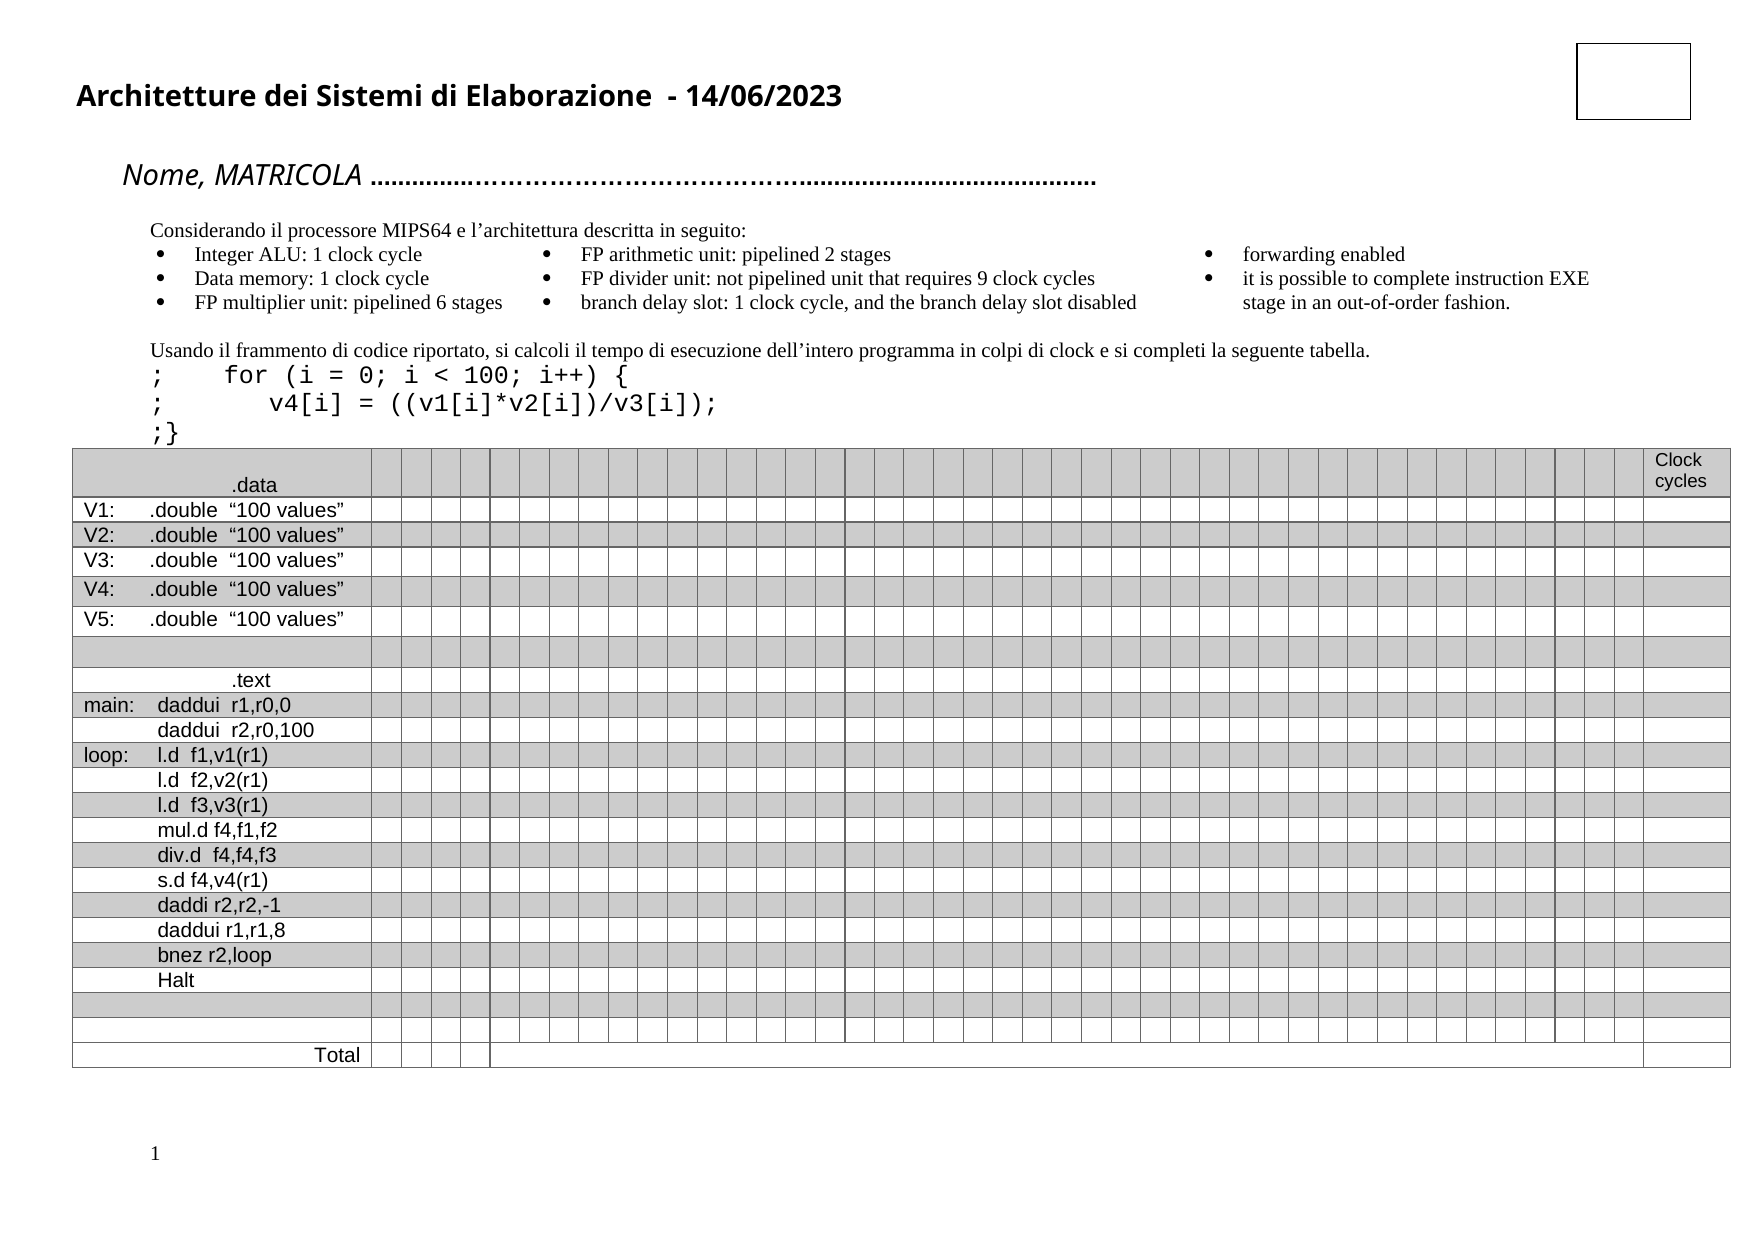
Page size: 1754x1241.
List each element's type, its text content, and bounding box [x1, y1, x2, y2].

table_cell [1289, 743, 1318, 767]
table_cell [1082, 868, 1111, 892]
table_cell [1259, 893, 1288, 917]
table_cell [1052, 843, 1081, 867]
table_cell [846, 577, 874, 606]
table_cell [1023, 818, 1051, 842]
table_cell [1289, 523, 1318, 546]
table_cell [1230, 498, 1258, 521]
table_cell [816, 668, 844, 692]
table_cell [372, 523, 401, 546]
table_cell [638, 843, 667, 867]
table_cell [846, 693, 874, 717]
table_cell [993, 607, 1022, 636]
table_cell [1319, 843, 1347, 867]
table_cell [1556, 523, 1584, 546]
table_cell [1437, 668, 1466, 692]
table_cell [964, 743, 992, 767]
table_cell [1615, 577, 1643, 606]
table_cell [579, 893, 608, 917]
table_cell [520, 498, 549, 521]
table_cell [550, 918, 578, 942]
table_cell [1348, 668, 1377, 692]
table_cell [1141, 993, 1170, 1017]
table_cell [550, 523, 578, 546]
table_cell [875, 523, 903, 546]
table_cell [1585, 743, 1614, 767]
table_cell [727, 548, 756, 576]
table_cell [432, 523, 460, 546]
table_cell [993, 968, 1022, 992]
table_cell [1112, 818, 1140, 842]
table_cell [816, 743, 844, 767]
table_cell [1052, 993, 1081, 1017]
table_cell [1526, 693, 1554, 717]
table_cell [904, 993, 933, 1017]
table_cell [1023, 548, 1051, 576]
table_cell [1467, 943, 1495, 967]
table_cell s.d f4,v4(r1) [73, 868, 371, 892]
table_cell [1052, 498, 1081, 521]
table_cell [372, 637, 401, 667]
table_cell [1319, 993, 1347, 1017]
table_cell [491, 818, 519, 842]
table_cell [757, 893, 785, 917]
table_header [1437, 449, 1466, 496]
table_header [1615, 449, 1643, 496]
table_cell [1319, 548, 1347, 576]
table_cell [1259, 523, 1288, 546]
table_cell [875, 498, 903, 521]
table_cell [757, 818, 785, 842]
table_cell [816, 718, 844, 742]
table_cell [372, 548, 401, 576]
table_cell [993, 577, 1022, 606]
table_cell [1496, 943, 1525, 967]
table_header [550, 449, 578, 496]
table_cell [432, 637, 460, 667]
table_cell [904, 768, 933, 792]
table_cell [1200, 968, 1229, 992]
table_cell [904, 498, 933, 521]
table_cell [1023, 993, 1051, 1017]
table_cell [846, 637, 874, 667]
table_cell [668, 768, 697, 792]
table_cell [757, 968, 785, 992]
table_cell [1496, 718, 1525, 742]
table_cell [1496, 918, 1525, 942]
table_cell [786, 818, 815, 842]
table_cell [1496, 607, 1525, 636]
table_cell [609, 1018, 637, 1042]
table_cell [1585, 668, 1614, 692]
table_cell [491, 743, 519, 767]
table_cell [757, 498, 785, 521]
table_cell [1615, 548, 1643, 576]
table_cell [1644, 918, 1730, 942]
table_cell [579, 993, 608, 1017]
table_cell [1408, 498, 1436, 521]
table_cell [698, 577, 726, 606]
table_cell [579, 1018, 608, 1042]
table_cell bnez r2,loop [73, 943, 371, 967]
table_cell [432, 693, 460, 717]
table_cell [1378, 668, 1407, 692]
table_cell [1437, 968, 1466, 992]
table_cell [757, 793, 785, 817]
table_cell [1052, 768, 1081, 792]
table_cell [668, 498, 697, 521]
table_cell [904, 893, 933, 917]
table_cell [993, 843, 1022, 867]
table_cell [964, 893, 992, 917]
table_cell [402, 993, 431, 1017]
table_cell [757, 943, 785, 967]
table_cell [1082, 793, 1111, 817]
table_cell [816, 893, 844, 917]
table_cell [1141, 637, 1170, 667]
table_cell [520, 607, 549, 636]
table_cell [846, 918, 874, 942]
table_header [727, 449, 756, 496]
table_cell [757, 868, 785, 892]
table_cell [1141, 943, 1170, 967]
table_header [432, 449, 460, 496]
table_cell [1644, 577, 1730, 606]
table_header [934, 449, 963, 496]
table_cell [491, 548, 519, 576]
table_cell [1408, 943, 1436, 967]
table_cell [1348, 548, 1377, 576]
table_cell [1526, 668, 1554, 692]
table_cell [520, 918, 549, 942]
table_cell [609, 523, 637, 546]
table_cell [372, 718, 401, 742]
table_cell [1408, 918, 1436, 942]
table_cell [846, 968, 874, 992]
table_header [904, 449, 933, 496]
table_cell [668, 893, 697, 917]
table_cell [668, 718, 697, 742]
table_cell [1348, 868, 1377, 892]
table_cell [816, 793, 844, 817]
table_cell [816, 607, 844, 636]
table_cell [1526, 637, 1554, 667]
table_cell [875, 943, 903, 967]
table_cell [491, 668, 519, 692]
table_cell [1644, 523, 1730, 546]
table_cell [1141, 693, 1170, 717]
table_cell [402, 637, 431, 667]
table_cell Total [73, 1043, 371, 1067]
table_cell [1200, 743, 1229, 767]
table_cell [1556, 1018, 1584, 1042]
table_cell [550, 668, 578, 692]
table_cell [1259, 577, 1288, 606]
table_cell [1585, 768, 1614, 792]
text ; v4[i] = ((v1[i]*v2[i])/v3[i]); [150, 391, 1604, 419]
table_cell [1289, 577, 1318, 606]
table_cell [402, 498, 431, 521]
table_cell [1023, 793, 1051, 817]
table_cell [1141, 577, 1170, 606]
table_cell [402, 893, 431, 917]
table_cell [1585, 577, 1614, 606]
table_cell [846, 993, 874, 1017]
table_cell [1408, 743, 1436, 767]
table_cell [1230, 548, 1258, 576]
table_cell [1467, 843, 1495, 867]
table_cell [609, 548, 637, 576]
table_cell [491, 498, 519, 521]
table_cell [1437, 868, 1466, 892]
table_cell [1230, 718, 1258, 742]
table_cell [1230, 993, 1258, 1017]
table_cell [1171, 918, 1199, 942]
table_cell [1496, 818, 1525, 842]
table_cell [727, 943, 756, 967]
table_cell [491, 793, 519, 817]
table_cell [964, 668, 992, 692]
table_cell [402, 818, 431, 842]
table_cell [1082, 768, 1111, 792]
table_cell [1052, 607, 1081, 636]
table_cell [846, 718, 874, 742]
table_cell [904, 548, 933, 576]
table_cell [638, 943, 667, 967]
table_cell [1112, 743, 1140, 767]
table_cell [1289, 793, 1318, 817]
table_cell [816, 637, 844, 667]
table_cell [1023, 607, 1051, 636]
table_cell [1200, 498, 1229, 521]
table_cell [1585, 498, 1614, 521]
table_cell [727, 637, 756, 667]
table_cell [461, 637, 489, 667]
table_header [491, 449, 519, 496]
table_cell [875, 968, 903, 992]
table_cell [579, 968, 608, 992]
table_cell [1289, 968, 1318, 992]
table_cell [1289, 918, 1318, 942]
table_cell [1200, 768, 1229, 792]
table_cell [1112, 607, 1140, 636]
table_cell [1585, 718, 1614, 742]
table_cell [1023, 693, 1051, 717]
table_cell [520, 637, 549, 667]
table_cell [550, 743, 578, 767]
table_cell [698, 768, 726, 792]
table_cell [1348, 743, 1377, 767]
table_cell [609, 607, 637, 636]
table_cell [698, 523, 726, 546]
table_cell [786, 577, 815, 606]
table_cell [579, 768, 608, 792]
table_cell [1200, 893, 1229, 917]
table_header [1408, 449, 1436, 496]
table_cell [1082, 498, 1111, 521]
table_cell [1526, 1018, 1554, 1042]
table_cell [432, 943, 460, 967]
table_cell [1230, 843, 1258, 867]
table_cell [638, 868, 667, 892]
table_cell [432, 1043, 460, 1067]
table_cell [1319, 718, 1347, 742]
table_cell [964, 768, 992, 792]
table_cell [698, 918, 726, 942]
table_cell [934, 607, 963, 636]
table_cell [786, 893, 815, 917]
table_cell [1526, 548, 1554, 576]
table_cell [402, 843, 431, 867]
table_cell [1052, 968, 1081, 992]
table_cell [1408, 1018, 1436, 1042]
table_cell [1052, 577, 1081, 606]
table_cell [402, 768, 431, 792]
table_header [1319, 449, 1347, 496]
table_cell [1259, 548, 1288, 576]
table_cell [609, 893, 637, 917]
table_cell [1319, 668, 1347, 692]
table_cell [1378, 993, 1407, 1017]
table_cell [1289, 868, 1318, 892]
table_cell [875, 548, 903, 576]
table_cell [1319, 1018, 1347, 1042]
table_cell [638, 968, 667, 992]
table_cell mul.d f4,f1,f2 [73, 818, 371, 842]
table_cell [1585, 843, 1614, 867]
table_cell [727, 498, 756, 521]
table_cell [1171, 768, 1199, 792]
table_cell [1408, 548, 1436, 576]
table_cell [1437, 943, 1466, 967]
table_cell [846, 668, 874, 692]
table_cell [1259, 993, 1288, 1017]
table_cell [1526, 868, 1554, 892]
table_cell [609, 818, 637, 842]
table_cell [1112, 577, 1140, 606]
table_header [786, 449, 815, 496]
table_cell [1171, 668, 1199, 692]
table_cell [1200, 548, 1229, 576]
table_cell [1171, 868, 1199, 892]
table_cell [1200, 718, 1229, 742]
table_cell [1585, 793, 1614, 817]
table_cell [1585, 893, 1614, 917]
table_header [1171, 449, 1199, 496]
text Usando il frammento di codice riportato, si calcoli il tempo di esecuzione dell’intero programma in colpi di clock e si completi la seguente tabella. [150, 338, 1604, 362]
table_cell [1437, 498, 1466, 521]
table_cell [993, 637, 1022, 667]
table_cell [1556, 768, 1584, 792]
table_cell [491, 1018, 519, 1042]
table_cell [1585, 968, 1614, 992]
table_cell [1526, 943, 1554, 967]
table_cell [1378, 743, 1407, 767]
table_cell [904, 743, 933, 767]
table_cell [1437, 993, 1466, 1017]
table_cell [520, 718, 549, 742]
table_cell [491, 943, 519, 967]
table_cell [1408, 637, 1436, 667]
table_cell [432, 498, 460, 521]
table_cell [993, 993, 1022, 1017]
table_cell [1467, 637, 1495, 667]
table_cell main: daddui r1,r0,0 [73, 693, 371, 717]
table_cell [846, 523, 874, 546]
table_cell [1259, 498, 1288, 521]
table_cell [1112, 893, 1140, 917]
table_cell [1112, 968, 1140, 992]
table_cell [372, 607, 401, 636]
table_cell [1615, 868, 1643, 892]
table_cell [1289, 818, 1318, 842]
table_cell [609, 637, 637, 667]
table_cell [964, 843, 992, 867]
table_cell [875, 743, 903, 767]
table_cell [550, 943, 578, 967]
table_cell [993, 1018, 1022, 1042]
table_cell [816, 918, 844, 942]
table_cell [1585, 818, 1614, 842]
table_cell [1526, 498, 1554, 521]
table_cell [668, 943, 697, 967]
table_cell [875, 793, 903, 817]
table_cell [1319, 693, 1347, 717]
table_cell V2: .double “100 values” [73, 523, 371, 546]
table_cell [846, 868, 874, 892]
table_cell [1615, 523, 1643, 546]
table_cell [1112, 768, 1140, 792]
table_cell [1082, 548, 1111, 576]
table_cell [1644, 968, 1730, 992]
table_cell [372, 843, 401, 867]
table_cell [1289, 498, 1318, 521]
table_cell [786, 523, 815, 546]
table_cell [432, 743, 460, 767]
table_cell [1615, 637, 1643, 667]
table_cell [816, 843, 844, 867]
table_cell [1526, 793, 1554, 817]
table_cell [1496, 868, 1525, 892]
table_cell daddui r2,r0,100 [73, 718, 371, 742]
table_cell [73, 993, 371, 1017]
table_header [1289, 449, 1318, 496]
table_cell [1556, 893, 1584, 917]
table_cell [491, 893, 519, 917]
table_cell [432, 607, 460, 636]
table_cell [372, 868, 401, 892]
table_cell [993, 893, 1022, 917]
table_cell [579, 918, 608, 942]
table_cell [402, 1043, 431, 1067]
table_cell [1112, 943, 1140, 967]
table_cell daddi r2,r2,-1 [73, 893, 371, 917]
table_cell [1112, 548, 1140, 576]
table_cell [461, 1018, 489, 1042]
table_cell [875, 607, 903, 636]
table_cell [727, 968, 756, 992]
table_cell [1378, 607, 1407, 636]
table_cell [1585, 607, 1614, 636]
table_cell [1141, 843, 1170, 867]
table_cell [1644, 843, 1730, 867]
table_cell [1052, 818, 1081, 842]
table_cell [1082, 743, 1111, 767]
table_cell [1496, 498, 1525, 521]
table_cell [1200, 637, 1229, 667]
table_cell [1378, 693, 1407, 717]
table_cell [1348, 607, 1377, 636]
table_cell [757, 743, 785, 767]
text ;} [150, 419, 1604, 447]
table_cell [1496, 843, 1525, 867]
table_cell [904, 943, 933, 967]
table_cell [1023, 893, 1051, 917]
table_cell [668, 577, 697, 606]
table_cell [550, 968, 578, 992]
table_cell [727, 607, 756, 636]
table_cell [668, 607, 697, 636]
table_cell [461, 818, 489, 842]
table_cell [1378, 918, 1407, 942]
table_cell loop: l.d f1,v1(r1) [73, 743, 371, 767]
table_cell [1378, 577, 1407, 606]
table_cell [638, 793, 667, 817]
table_cell [1230, 893, 1258, 917]
table_cell [1171, 843, 1199, 867]
table_cell [904, 868, 933, 892]
table_cell [875, 577, 903, 606]
table_cell [1378, 548, 1407, 576]
table_cell [1259, 607, 1288, 636]
table_cell [520, 1018, 549, 1042]
table_cell [1348, 993, 1377, 1017]
table_cell [1556, 607, 1584, 636]
table_cell [1230, 523, 1258, 546]
table_cell [934, 498, 963, 521]
table_cell [1052, 793, 1081, 817]
table_cell [550, 1018, 578, 1042]
table_cell [491, 968, 519, 992]
table_cell [727, 868, 756, 892]
table_cell [1644, 637, 1730, 667]
table_cell [904, 793, 933, 817]
table_cell [609, 743, 637, 767]
table_cell [609, 498, 637, 521]
table_cell [964, 548, 992, 576]
table_cell [846, 607, 874, 636]
table_cell [432, 993, 460, 1017]
table_cell [1526, 743, 1554, 767]
table_cell [1289, 1018, 1318, 1042]
table_cell [727, 1018, 756, 1042]
table_cell [491, 768, 519, 792]
table_cell [1171, 548, 1199, 576]
table_cell [934, 768, 963, 792]
table_cell [727, 718, 756, 742]
table_cell [1319, 637, 1347, 667]
table_cell [1437, 718, 1466, 742]
table_cell [786, 918, 815, 942]
table_cell [727, 693, 756, 717]
table_cell [1230, 668, 1258, 692]
table_cell [904, 668, 933, 692]
table_cell [668, 968, 697, 992]
table_cell [1408, 893, 1436, 917]
table_cell [964, 523, 992, 546]
table_cell [875, 993, 903, 1017]
table_cell [1259, 668, 1288, 692]
table_cell [1141, 498, 1170, 521]
table_cell [816, 523, 844, 546]
table_header [520, 449, 549, 496]
table_cell [1171, 718, 1199, 742]
table_cell [1467, 718, 1495, 742]
table_cell [461, 918, 489, 942]
table_cell [993, 918, 1022, 942]
table_cell [816, 1018, 844, 1042]
table_cell [934, 968, 963, 992]
table_cell [1585, 693, 1614, 717]
table_cell [1259, 868, 1288, 892]
table_header Integer ALU: 1 clock cycle Data memory: 1 clock cycle FP multiplier unit: pipelined 6 stages [150, 242, 519, 338]
table_cell [993, 768, 1022, 792]
table_cell [1259, 918, 1288, 942]
table_header [993, 449, 1022, 496]
table_cell [1319, 523, 1347, 546]
table_cell [1496, 968, 1525, 992]
table_cell [402, 793, 431, 817]
table_cell [1348, 818, 1377, 842]
table_cell [432, 793, 460, 817]
table_cell [727, 577, 756, 606]
table_cell [1615, 893, 1643, 917]
table_cell [73, 637, 371, 667]
table_cell [1082, 577, 1111, 606]
table_cell [1556, 968, 1584, 992]
table_cell [1526, 768, 1554, 792]
table_cell [816, 498, 844, 521]
table_cell [1615, 968, 1643, 992]
table_cell [964, 718, 992, 742]
table_cell [786, 1018, 815, 1042]
table_cell [491, 1043, 1643, 1067]
table_cell [816, 768, 844, 792]
table_cell [550, 548, 578, 576]
table_cell [1171, 1018, 1199, 1042]
table_cell div.d f4,f4,f3 [73, 843, 371, 867]
table_cell [1348, 1018, 1377, 1042]
table_cell [638, 718, 667, 742]
table_cell [846, 818, 874, 842]
table_cell [1289, 548, 1318, 576]
table_cell [1230, 768, 1258, 792]
table_cell [609, 693, 637, 717]
table_cell [372, 668, 401, 692]
table_cell [757, 637, 785, 667]
table_cell [1259, 843, 1288, 867]
table_cell [1082, 693, 1111, 717]
table_cell [1348, 768, 1377, 792]
table_cell [993, 548, 1022, 576]
table_cell [1526, 523, 1554, 546]
table_cell [1496, 893, 1525, 917]
table_cell [786, 868, 815, 892]
table_cell [904, 607, 933, 636]
table_cell [786, 793, 815, 817]
table_cell [1556, 718, 1584, 742]
table_cell [964, 993, 992, 1017]
table_cell [727, 893, 756, 917]
table_cell [757, 577, 785, 606]
table_cell [432, 1018, 460, 1042]
table_cell [461, 893, 489, 917]
table_cell [579, 548, 608, 576]
table_cell [668, 637, 697, 667]
table_cell [875, 1018, 903, 1042]
table_cell [1082, 637, 1111, 667]
table_cell [402, 918, 431, 942]
table_cell [461, 577, 489, 606]
table_cell l.d f2,v2(r1) [73, 768, 371, 792]
table_cell [402, 868, 431, 892]
table_cell [1141, 793, 1170, 817]
table_cell [934, 818, 963, 842]
table_cell [875, 637, 903, 667]
table_cell [1467, 743, 1495, 767]
table_cell [1171, 637, 1199, 667]
table_cell [609, 993, 637, 1017]
table_cell [550, 498, 578, 521]
table_cell [1082, 1018, 1111, 1042]
table_cell [609, 943, 637, 967]
table_cell [698, 693, 726, 717]
table_cell [1378, 1018, 1407, 1042]
table_cell [757, 668, 785, 692]
table_cell [698, 868, 726, 892]
table_header [1052, 449, 1081, 496]
table_cell [1200, 693, 1229, 717]
table_cell [372, 893, 401, 917]
table_cell [1141, 868, 1170, 892]
table_cell [1200, 668, 1229, 692]
table_cell [1496, 793, 1525, 817]
table_cell [1052, 868, 1081, 892]
table_cell [846, 743, 874, 767]
table_cell [1319, 793, 1347, 817]
table_cell [1082, 943, 1111, 967]
table_cell [1615, 718, 1643, 742]
table_cell [1408, 577, 1436, 606]
table_cell [904, 818, 933, 842]
table_header [372, 449, 401, 496]
table_cell [638, 498, 667, 521]
table_cell [668, 743, 697, 767]
table_cell [1408, 693, 1436, 717]
table_cell [1200, 523, 1229, 546]
table_cell [1556, 668, 1584, 692]
table_cell [904, 968, 933, 992]
table_cell [1171, 693, 1199, 717]
table_cell [816, 693, 844, 717]
table_cell [1023, 637, 1051, 667]
table_cell [461, 968, 489, 992]
table_cell [757, 1018, 785, 1042]
table_cell [1615, 668, 1643, 692]
table_cell [461, 1043, 489, 1067]
table_cell [550, 993, 578, 1017]
table_cell [1556, 577, 1584, 606]
table_cell Halt [73, 968, 371, 992]
table_cell [1644, 893, 1730, 917]
table_cell [934, 918, 963, 942]
table_cell [1496, 1018, 1525, 1042]
table_cell [1644, 718, 1730, 742]
table_cell [1467, 993, 1495, 1017]
table_cell [1408, 523, 1436, 546]
table_cell [1230, 637, 1258, 667]
table_cell [993, 743, 1022, 767]
table_cell [993, 668, 1022, 692]
table_cell [1082, 843, 1111, 867]
table_header [846, 449, 874, 496]
text ; for (i = 0; i < 100; i++) { [150, 362, 1604, 391]
table_cell [402, 943, 431, 967]
table_cell [1171, 793, 1199, 817]
table_cell [638, 548, 667, 576]
table_cell [1378, 843, 1407, 867]
table_cell [491, 607, 519, 636]
table_cell [1289, 943, 1318, 967]
table_cell [491, 993, 519, 1017]
table_cell [402, 1018, 431, 1042]
table_cell [1052, 1018, 1081, 1042]
table_cell [1141, 718, 1170, 742]
table_cell [1171, 893, 1199, 917]
table_cell [816, 577, 844, 606]
table_cell [1171, 743, 1199, 767]
table_cell [1496, 548, 1525, 576]
table_cell [491, 637, 519, 667]
table_cell [1496, 577, 1525, 606]
table_cell [1023, 968, 1051, 992]
table_cell [609, 793, 637, 817]
table_cell [875, 868, 903, 892]
table_cell [372, 793, 401, 817]
table_cell [1437, 743, 1466, 767]
table_cell [904, 1018, 933, 1042]
table_cell [1023, 918, 1051, 942]
table_cell [1526, 968, 1554, 992]
table_cell [1141, 607, 1170, 636]
table_cell [816, 993, 844, 1017]
table_cell [1052, 523, 1081, 546]
table_cell [372, 1018, 401, 1042]
table_cell [609, 843, 637, 867]
table_cell [1200, 793, 1229, 817]
table_cell [1230, 818, 1258, 842]
table_cell [727, 793, 756, 817]
table_cell [520, 843, 549, 867]
table_cell [1467, 693, 1495, 717]
table_cell [1644, 1018, 1730, 1042]
table_cell [904, 918, 933, 942]
table_cell [1378, 498, 1407, 521]
table_cell [1200, 868, 1229, 892]
table_cell [1408, 607, 1436, 636]
table_cell [372, 993, 401, 1017]
table_cell [698, 843, 726, 867]
table_cell [1319, 868, 1347, 892]
table_cell [1408, 793, 1436, 817]
table_cell [964, 918, 992, 942]
table_cell [1230, 868, 1258, 892]
table_cell [1289, 768, 1318, 792]
table_cell [1585, 993, 1614, 1017]
table_cell [1408, 868, 1436, 892]
table_cell [402, 548, 431, 576]
table_cell [846, 793, 874, 817]
table_cell [550, 637, 578, 667]
table_cell [1556, 548, 1584, 576]
table_cell [1200, 918, 1229, 942]
table_cell [1615, 793, 1643, 817]
table_cell [757, 523, 785, 546]
table_cell [698, 548, 726, 576]
table_cell [1171, 943, 1199, 967]
table_cell [964, 943, 992, 967]
table_header [1556, 449, 1584, 496]
table_cell [1230, 693, 1258, 717]
table_header [1378, 449, 1407, 496]
table_cell [964, 607, 992, 636]
table_cell [579, 943, 608, 967]
table_cell [668, 523, 697, 546]
table_cell [1319, 918, 1347, 942]
table_cell [1023, 668, 1051, 692]
table_cell [1467, 1018, 1495, 1042]
table_cell [1319, 768, 1347, 792]
table_cell [1141, 768, 1170, 792]
table_cell V5: .double “100 values” [73, 607, 371, 636]
table_cell [461, 793, 489, 817]
table_header .data [73, 449, 371, 496]
table_cell [609, 668, 637, 692]
table_cell [904, 693, 933, 717]
table_cell [1437, 893, 1466, 917]
table_header [875, 449, 903, 496]
table_cell [1585, 868, 1614, 892]
table_cell [550, 768, 578, 792]
table_cell [904, 523, 933, 546]
table_cell [964, 693, 992, 717]
table_cell [816, 868, 844, 892]
table_cell [904, 637, 933, 667]
table_cell [934, 793, 963, 817]
table_cell [1585, 523, 1614, 546]
table_cell [727, 768, 756, 792]
table_cell [1348, 968, 1377, 992]
table_cell [1378, 768, 1407, 792]
table_cell [1082, 968, 1111, 992]
table_cell [402, 693, 431, 717]
table_cell [1526, 843, 1554, 867]
table_cell [964, 968, 992, 992]
table_cell [579, 637, 608, 667]
table_cell [934, 743, 963, 767]
table_cell [372, 818, 401, 842]
table_cell [520, 577, 549, 606]
table_cell [520, 523, 549, 546]
table_cell [934, 1018, 963, 1042]
table_cell [1615, 743, 1643, 767]
table_cell [1171, 607, 1199, 636]
table_cell [1082, 523, 1111, 546]
table_cell [491, 918, 519, 942]
table_header [964, 449, 992, 496]
table_cell [432, 768, 460, 792]
table_cell [816, 943, 844, 967]
table_cell [1259, 743, 1288, 767]
table_cell [875, 693, 903, 717]
table_cell [1112, 637, 1140, 667]
table_cell [520, 968, 549, 992]
table_cell [491, 523, 519, 546]
table_header [609, 449, 637, 496]
table_cell [1259, 943, 1288, 967]
table_cell [461, 718, 489, 742]
table_cell [1644, 1043, 1730, 1067]
table_cell [1230, 743, 1258, 767]
table_cell [1437, 768, 1466, 792]
table_cell [757, 718, 785, 742]
table_header [638, 449, 667, 496]
table_cell [1052, 548, 1081, 576]
table_cell [638, 993, 667, 1017]
table_cell [1378, 793, 1407, 817]
table_cell [1467, 498, 1495, 521]
table_header [757, 449, 785, 496]
table_cell [550, 718, 578, 742]
table_cell [1112, 523, 1140, 546]
table_cell [1171, 577, 1199, 606]
table_cell [1556, 498, 1584, 521]
table_cell [1644, 993, 1730, 1017]
table_cell [934, 893, 963, 917]
table_cell [1526, 993, 1554, 1017]
table_cell [1348, 498, 1377, 521]
table_cell [402, 743, 431, 767]
table_cell [816, 818, 844, 842]
table_cell [1112, 718, 1140, 742]
table_cell [727, 743, 756, 767]
table_cell [1348, 637, 1377, 667]
table_cell [491, 843, 519, 867]
table_cell [846, 768, 874, 792]
table_cell [964, 498, 992, 521]
table_cell [461, 668, 489, 692]
table_cell [638, 918, 667, 942]
table_cell [875, 893, 903, 917]
table_cell [1615, 768, 1643, 792]
table_cell l.d f3,v3(r1) [73, 793, 371, 817]
table_cell [875, 718, 903, 742]
table_cell [786, 637, 815, 667]
table_cell [579, 693, 608, 717]
table_cell [432, 818, 460, 842]
table_cell [875, 818, 903, 842]
table_cell [964, 818, 992, 842]
table_cell [1467, 818, 1495, 842]
table_header [698, 449, 726, 496]
table_cell [1112, 668, 1140, 692]
table_cell [1348, 523, 1377, 546]
table_cell [698, 718, 726, 742]
table_cell [1141, 523, 1170, 546]
table_cell [638, 607, 667, 636]
table_cell [786, 943, 815, 967]
table_cell [1023, 743, 1051, 767]
table_cell [1200, 577, 1229, 606]
table_cell [1348, 577, 1377, 606]
table_cell [1141, 548, 1170, 576]
table_cell V4: .double “100 values” [73, 577, 371, 606]
table_cell [1467, 918, 1495, 942]
table_cell [520, 793, 549, 817]
table_cell [1556, 868, 1584, 892]
table_cell [668, 793, 697, 817]
table_cell [1467, 577, 1495, 606]
table_cell [372, 1043, 401, 1067]
table_cell [402, 577, 431, 606]
table_cell [432, 577, 460, 606]
table_cell [904, 718, 933, 742]
table_cell [1348, 918, 1377, 942]
table_cell [579, 718, 608, 742]
table_header [1200, 449, 1229, 496]
table_cell [432, 868, 460, 892]
table_cell [934, 668, 963, 692]
table_cell [1467, 523, 1495, 546]
table_cell [1585, 548, 1614, 576]
table_cell [638, 1018, 667, 1042]
table_cell [520, 668, 549, 692]
table_cell [668, 1018, 697, 1042]
table_header [1023, 449, 1051, 496]
table_cell [786, 693, 815, 717]
table_cell [934, 993, 963, 1017]
table_cell [1615, 818, 1643, 842]
table_cell V3: .double “100 values” … V5: .double “100 zeros” [73, 548, 371, 576]
table_cell [1112, 693, 1140, 717]
table_cell [786, 607, 815, 636]
table_header [1259, 449, 1288, 496]
table_cell [1644, 768, 1730, 792]
table_cell [1408, 993, 1436, 1017]
table_cell [786, 743, 815, 767]
table_cell [1200, 818, 1229, 842]
table_cell [432, 548, 460, 576]
table_cell [698, 893, 726, 917]
table_cell [1023, 523, 1051, 546]
table_cell [846, 548, 874, 576]
table_header [1348, 449, 1377, 496]
table_cell [638, 637, 667, 667]
table_cell [727, 818, 756, 842]
table_cell [1259, 818, 1288, 842]
table_cell [579, 577, 608, 606]
table_cell [698, 607, 726, 636]
table_header [1467, 449, 1495, 496]
table_cell [520, 743, 549, 767]
table_cell [638, 577, 667, 606]
table_cell [461, 523, 489, 546]
table_cell [1644, 743, 1730, 767]
table_cell [668, 548, 697, 576]
table_cell [1408, 768, 1436, 792]
table_cell [1496, 668, 1525, 692]
table_cell [816, 968, 844, 992]
table_cell [579, 523, 608, 546]
table_cell [1230, 607, 1258, 636]
table_cell [1348, 893, 1377, 917]
table_cell [698, 793, 726, 817]
table_cell [579, 498, 608, 521]
table_cell [816, 548, 844, 576]
table_cell [1378, 893, 1407, 917]
table_cell [1615, 993, 1643, 1017]
table_cell [550, 693, 578, 717]
table_cell [520, 943, 549, 967]
table_cell [1171, 523, 1199, 546]
table_cell [846, 498, 874, 521]
table_cell [1556, 693, 1584, 717]
table_cell [1319, 498, 1347, 521]
table_cell [520, 868, 549, 892]
table_cell [372, 968, 401, 992]
table_cell [1171, 498, 1199, 521]
table_cell [1615, 843, 1643, 867]
table_cell [432, 843, 460, 867]
table_cell [1112, 1018, 1140, 1042]
table_cell [432, 893, 460, 917]
table_cell [1467, 968, 1495, 992]
table_cell [550, 607, 578, 636]
table_cell [668, 818, 697, 842]
table_cell [461, 498, 489, 521]
table_cell [1644, 943, 1730, 967]
table_cell [638, 523, 667, 546]
table_cell [964, 793, 992, 817]
table_cell [1496, 743, 1525, 767]
table_cell [1437, 548, 1466, 576]
table_cell [1319, 818, 1347, 842]
table_cell [1556, 637, 1584, 667]
table_cell [402, 607, 431, 636]
table_cell [520, 768, 549, 792]
table_cell [934, 868, 963, 892]
table_cell [757, 918, 785, 942]
table_cell [1112, 843, 1140, 867]
table_cell [964, 1018, 992, 1042]
table_cell [491, 693, 519, 717]
table_cell [402, 718, 431, 742]
table_cell [1023, 718, 1051, 742]
table_cell [993, 523, 1022, 546]
table_cell [1052, 918, 1081, 942]
table_cell [668, 918, 697, 942]
table_cell [609, 577, 637, 606]
table_cell [638, 743, 667, 767]
table_header FP arithmetic unit: pipelined 2 stages FP divider unit: not pipelined unit that requires 9 clock cycles branch delay slot: 1 clock cycle, and the branch delay slot disabled [519, 242, 1198, 338]
table_cell [550, 868, 578, 892]
table_cell daddui r1,r1,8 [73, 918, 371, 942]
table_cell [1259, 637, 1288, 667]
table_cell [1556, 743, 1584, 767]
table_cell [1585, 918, 1614, 942]
table_cell [875, 843, 903, 867]
table_cell [461, 993, 489, 1017]
table_cell [1437, 843, 1466, 867]
table_cell [402, 523, 431, 546]
table_cell [1467, 548, 1495, 576]
table_cell [1556, 993, 1584, 1017]
table_cell [904, 577, 933, 606]
table_cell [372, 693, 401, 717]
table_cell [1408, 818, 1436, 842]
table_cell [786, 498, 815, 521]
table_cell [609, 718, 637, 742]
table_cell [1467, 868, 1495, 892]
table_cell [1437, 607, 1466, 636]
table_cell [1112, 868, 1140, 892]
table_cell [993, 498, 1022, 521]
table_cell [461, 693, 489, 717]
table_cell [1378, 718, 1407, 742]
table_cell [1319, 743, 1347, 767]
table_cell [727, 668, 756, 692]
table_cell [1023, 943, 1051, 967]
table_cell [1289, 693, 1318, 717]
table_cell [1556, 818, 1584, 842]
table_cell [698, 818, 726, 842]
table_cell [550, 818, 578, 842]
table_cell [698, 1018, 726, 1042]
table_cell [638, 818, 667, 842]
table_cell [1348, 843, 1377, 867]
table_cell [698, 637, 726, 667]
table_cell [1437, 523, 1466, 546]
table_cell [1319, 893, 1347, 917]
table_cell [1289, 607, 1318, 636]
table_cell [934, 843, 963, 867]
table_cell [934, 943, 963, 967]
table_cell [1378, 637, 1407, 667]
table_cell [1082, 668, 1111, 692]
table_cell [372, 918, 401, 942]
table_cell [1171, 968, 1199, 992]
table_cell [1615, 693, 1643, 717]
table_cell [964, 637, 992, 667]
table_cell [1259, 1018, 1288, 1042]
table_cell [1082, 607, 1111, 636]
table_cell [402, 668, 431, 692]
table_cell [491, 718, 519, 742]
table_cell [786, 668, 815, 692]
table_header [668, 449, 697, 496]
table_cell [1526, 918, 1554, 942]
table_cell [1585, 943, 1614, 967]
text Considerando il processore MIPS64 e l’architettura descritta in seguito: [150, 218, 1604, 242]
table_cell [1082, 993, 1111, 1017]
table_cell [1112, 498, 1140, 521]
table_cell [609, 768, 637, 792]
table_cell [372, 498, 401, 521]
table_cell [757, 693, 785, 717]
table_cell [73, 1018, 371, 1042]
table_cell [727, 993, 756, 1017]
table_cell [461, 843, 489, 867]
table_cell [1289, 843, 1318, 867]
table_cell [1052, 693, 1081, 717]
table_cell [491, 577, 519, 606]
table_cell [372, 577, 401, 606]
table_cell [934, 718, 963, 742]
table_cell [609, 868, 637, 892]
table_header [579, 449, 608, 496]
table_cell [461, 548, 489, 576]
table_cell V1: .double “100 values” [73, 498, 371, 521]
table_cell [1171, 993, 1199, 1017]
table_cell [934, 577, 963, 606]
table_cell [1112, 993, 1140, 1017]
table_cell [1082, 918, 1111, 942]
table_cell [1200, 993, 1229, 1017]
table_cell [1082, 893, 1111, 917]
table_cell [461, 943, 489, 967]
table_cell [1023, 843, 1051, 867]
table_cell [579, 843, 608, 867]
table_cell [1230, 943, 1258, 967]
table_cell [1644, 607, 1730, 636]
table_cell [1467, 768, 1495, 792]
table_cell [1230, 577, 1258, 606]
table_cell [1052, 943, 1081, 967]
table_cell [1526, 818, 1554, 842]
table_cell [1141, 668, 1170, 692]
table_cell [1644, 498, 1730, 521]
table_cell [579, 743, 608, 767]
table_cell [1319, 943, 1347, 967]
table_cell [1615, 498, 1643, 521]
table_cell [1585, 1018, 1614, 1042]
table_cell [432, 718, 460, 742]
table_cell [786, 993, 815, 1017]
table_cell [846, 943, 874, 967]
table_cell [1023, 498, 1051, 521]
table_cell [1644, 693, 1730, 717]
table_cell [1556, 943, 1584, 967]
table_cell [934, 637, 963, 667]
table_cell [993, 793, 1022, 817]
table_cell [1348, 793, 1377, 817]
table_cell [372, 943, 401, 967]
table_cell [727, 843, 756, 867]
table_cell [1052, 893, 1081, 917]
table_header [1112, 449, 1140, 496]
table_cell [786, 768, 815, 792]
table_header [1496, 449, 1525, 496]
table_cell [786, 968, 815, 992]
table_cell [1259, 718, 1288, 742]
table_cell [698, 993, 726, 1017]
table_cell [904, 843, 933, 867]
table_cell .text [73, 668, 371, 692]
table_cell [1259, 968, 1288, 992]
table_cell [1526, 893, 1554, 917]
table_cell [579, 793, 608, 817]
table_cell [1408, 718, 1436, 742]
table_header [1230, 449, 1258, 496]
table_cell [1289, 668, 1318, 692]
table_cell [1319, 607, 1347, 636]
table_cell [757, 768, 785, 792]
table_cell [1259, 793, 1288, 817]
table_cell [786, 718, 815, 742]
table_cell [1378, 523, 1407, 546]
table_cell [668, 843, 697, 867]
table_cell [934, 693, 963, 717]
table_header [816, 449, 844, 496]
table_cell [579, 668, 608, 692]
table_cell [993, 868, 1022, 892]
table_cell [432, 668, 460, 692]
table_cell [402, 968, 431, 992]
table_cell [1408, 968, 1436, 992]
table_cell [1289, 637, 1318, 667]
table_cell [1467, 668, 1495, 692]
table_cell [1644, 548, 1730, 576]
table_cell [1348, 718, 1377, 742]
table_cell [609, 968, 637, 992]
table_cell [638, 768, 667, 792]
table_cell [491, 868, 519, 892]
table_cell [550, 793, 578, 817]
table_cell [638, 668, 667, 692]
table_cell [579, 607, 608, 636]
table_cell [1644, 868, 1730, 892]
table_cell [1023, 768, 1051, 792]
table_cell [1082, 718, 1111, 742]
table_cell [520, 693, 549, 717]
table_cell [727, 918, 756, 942]
table_cell [1082, 818, 1111, 842]
table_cell [1230, 918, 1258, 942]
table_cell [757, 548, 785, 576]
table_cell [520, 818, 549, 842]
table_cell [461, 607, 489, 636]
table_cell [1200, 607, 1229, 636]
table_cell [1496, 637, 1525, 667]
table_cell [1259, 768, 1288, 792]
table_cell [934, 548, 963, 576]
table_cell [1259, 693, 1288, 717]
table_cell [461, 868, 489, 892]
table_cell [993, 693, 1022, 717]
table_cell [1319, 577, 1347, 606]
table_cell [1408, 843, 1436, 867]
table_cell [934, 523, 963, 546]
table_cell [520, 993, 549, 1017]
table_cell [1319, 968, 1347, 992]
table_cell [579, 868, 608, 892]
table_cell [1230, 968, 1258, 992]
table_cell [1112, 793, 1140, 817]
table_cell [1289, 993, 1318, 1017]
table_cell [757, 607, 785, 636]
table_cell [638, 893, 667, 917]
table_header [1141, 449, 1170, 496]
table_cell [1230, 793, 1258, 817]
table_cell [668, 693, 697, 717]
table_cell [461, 743, 489, 767]
table_cell [1496, 693, 1525, 717]
table_cell [1378, 868, 1407, 892]
table_cell [1437, 693, 1466, 717]
table_cell [1141, 743, 1170, 767]
table_cell [550, 893, 578, 917]
table_cell [875, 768, 903, 792]
table_cell [1467, 793, 1495, 817]
table_cell [1141, 968, 1170, 992]
table_cell [1200, 843, 1229, 867]
table_header [1585, 449, 1614, 496]
table_cell [1556, 793, 1584, 817]
table_header [402, 449, 431, 496]
table_cell [1526, 607, 1554, 636]
table_cell [1141, 818, 1170, 842]
table_cell [1023, 868, 1051, 892]
table_cell [846, 843, 874, 867]
table_cell [1378, 818, 1407, 842]
table_header [1082, 449, 1111, 496]
table_cell [1052, 718, 1081, 742]
table_cell [1112, 918, 1140, 942]
table_cell [1556, 918, 1584, 942]
table_cell [1052, 668, 1081, 692]
table_cell [1496, 768, 1525, 792]
table_cell [668, 668, 697, 692]
table_cell [550, 577, 578, 606]
table_cell [1052, 743, 1081, 767]
table_cell [993, 818, 1022, 842]
table_cell [1200, 1018, 1229, 1042]
table_cell [1526, 577, 1554, 606]
table_cell [1289, 893, 1318, 917]
table_cell [1644, 818, 1730, 842]
table_cell [1348, 693, 1377, 717]
table_cell [1141, 1018, 1170, 1042]
table_cell [461, 768, 489, 792]
table_cell [757, 843, 785, 867]
table_cell [993, 718, 1022, 742]
table_cell [550, 843, 578, 867]
table_header forwarding enabled it is possible to complete instruction EXE stage in an out-of-order fashion. [1199, 242, 1603, 338]
table_cell [1556, 843, 1584, 867]
table_cell [1437, 1018, 1466, 1042]
table_cell [964, 577, 992, 606]
table_cell [668, 993, 697, 1017]
table_cell [757, 993, 785, 1017]
table_cell [1200, 943, 1229, 967]
table_cell [1467, 893, 1495, 917]
table_cell [1141, 918, 1170, 942]
table_cell [1644, 793, 1730, 817]
table_cell [698, 743, 726, 767]
table_cell [1615, 918, 1643, 942]
table_cell [1644, 668, 1730, 692]
table_cell [964, 868, 992, 892]
table_cell [1437, 793, 1466, 817]
table_cell [1230, 1018, 1258, 1042]
table_cell [1348, 943, 1377, 967]
table_cell [786, 548, 815, 576]
table_cell [993, 943, 1022, 967]
table_cell [875, 918, 903, 942]
table_cell [520, 548, 549, 576]
table_cell [432, 918, 460, 942]
table_cell [1437, 577, 1466, 606]
table_cell [372, 743, 401, 767]
table_cell [520, 893, 549, 917]
table_cell [786, 843, 815, 867]
table_header Clock cycles [1644, 449, 1730, 496]
table_cell [1496, 993, 1525, 1017]
table_cell [1496, 523, 1525, 546]
table_cell [1171, 818, 1199, 842]
table_cell [846, 1018, 874, 1042]
table_cell [846, 893, 874, 917]
table_cell [638, 693, 667, 717]
table_cell [1615, 607, 1643, 636]
table_cell [875, 668, 903, 692]
table_cell [1585, 637, 1614, 667]
table_cell [432, 968, 460, 992]
table_cell [1615, 943, 1643, 967]
table_cell [727, 523, 756, 546]
table_cell [1437, 918, 1466, 942]
table_cell [698, 498, 726, 521]
table_cell [1052, 637, 1081, 667]
table_cell [668, 868, 697, 892]
table_cell [1378, 943, 1407, 967]
table_cell [1526, 718, 1554, 742]
table_header [1526, 449, 1554, 496]
table_cell [698, 668, 726, 692]
table_cell [1023, 577, 1051, 606]
table_cell [1289, 718, 1318, 742]
table_cell [372, 768, 401, 792]
table_cell [698, 968, 726, 992]
table_cell [579, 818, 608, 842]
table_cell [1408, 668, 1436, 692]
table_cell [609, 918, 637, 942]
table_cell [698, 943, 726, 967]
table_cell [1615, 1018, 1643, 1042]
table_cell [1437, 637, 1466, 667]
table_cell [1378, 968, 1407, 992]
table_cell [1437, 818, 1466, 842]
table_cell [1141, 893, 1170, 917]
table_cell [1023, 1018, 1051, 1042]
table_cell [1467, 607, 1495, 636]
table_header [461, 449, 489, 496]
